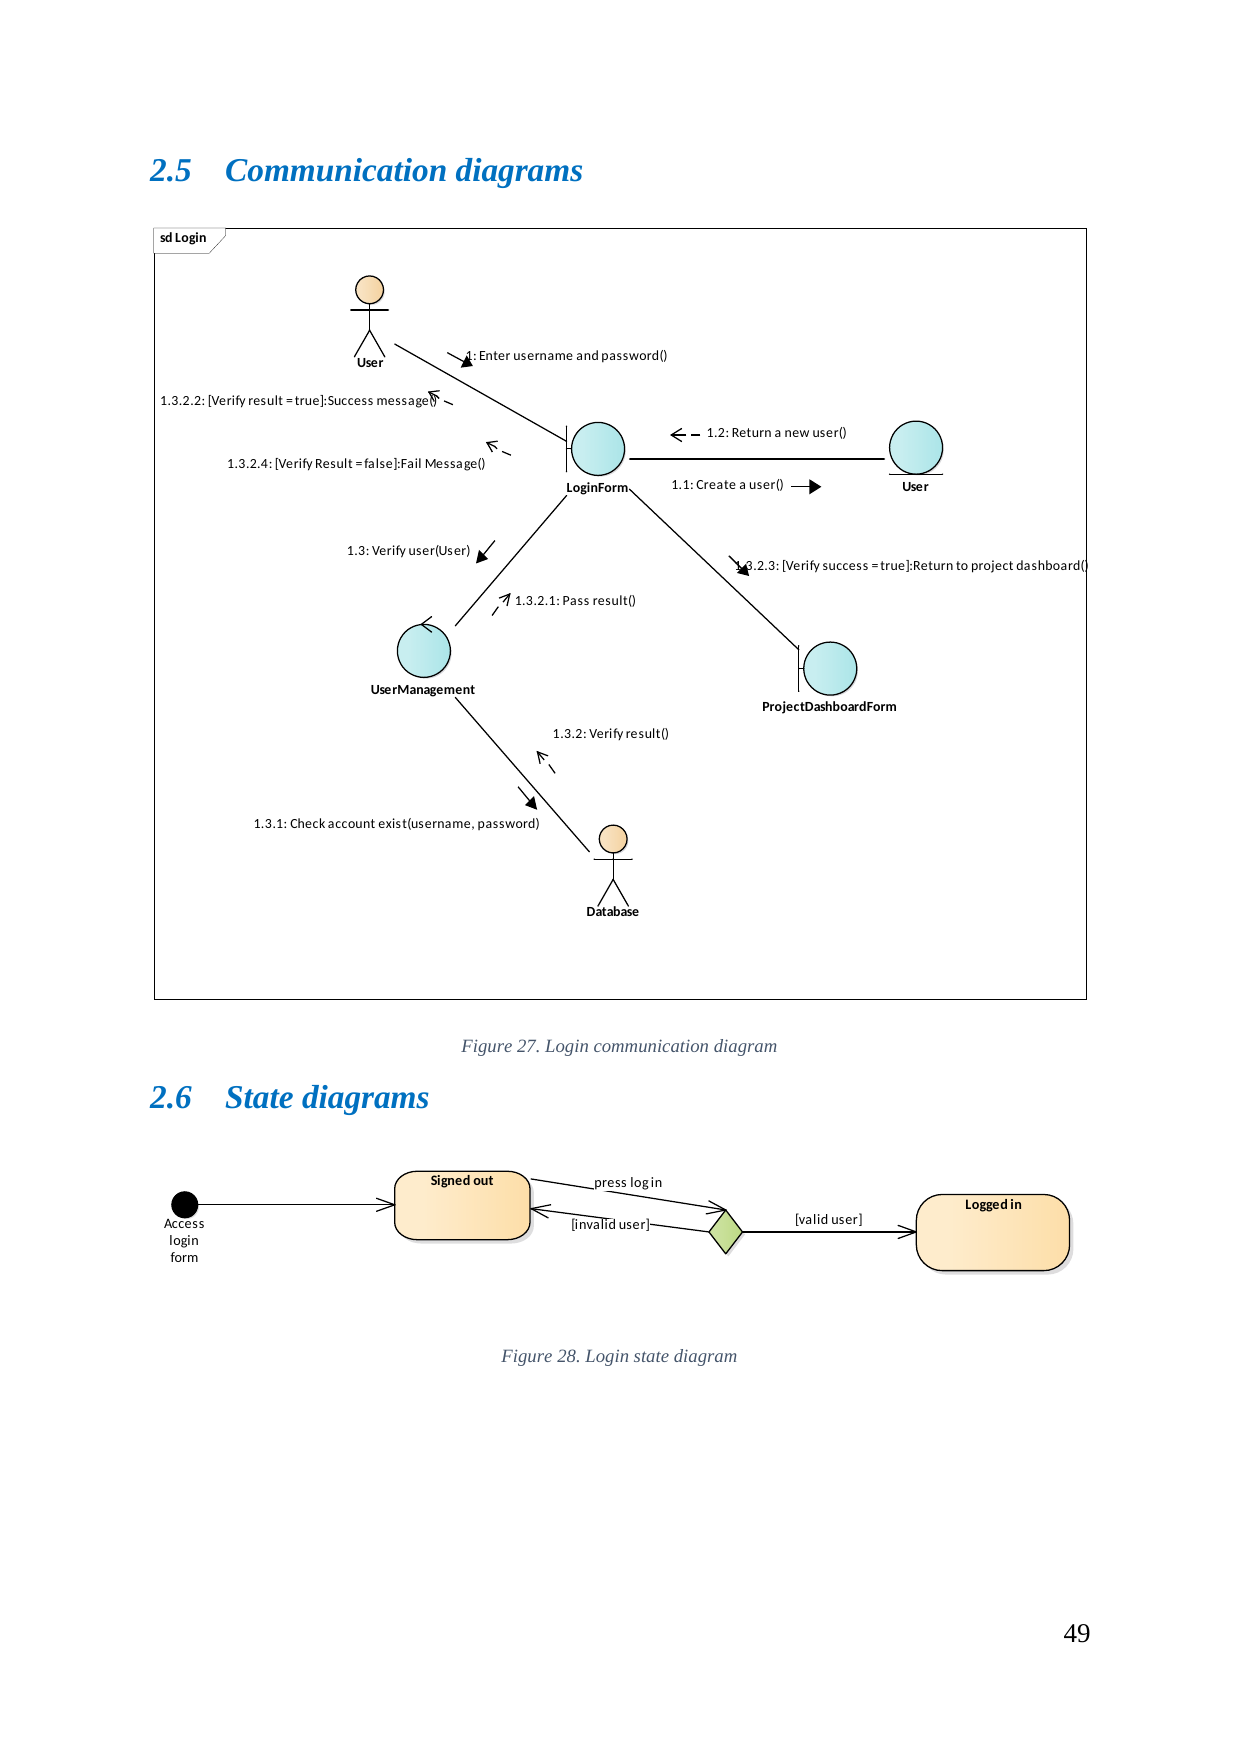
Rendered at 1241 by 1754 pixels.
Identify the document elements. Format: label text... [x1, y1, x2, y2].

subtitle State diagrams [150, 1078, 1090, 1116]
subtitle Communication diagrams [150, 150, 1090, 188]
